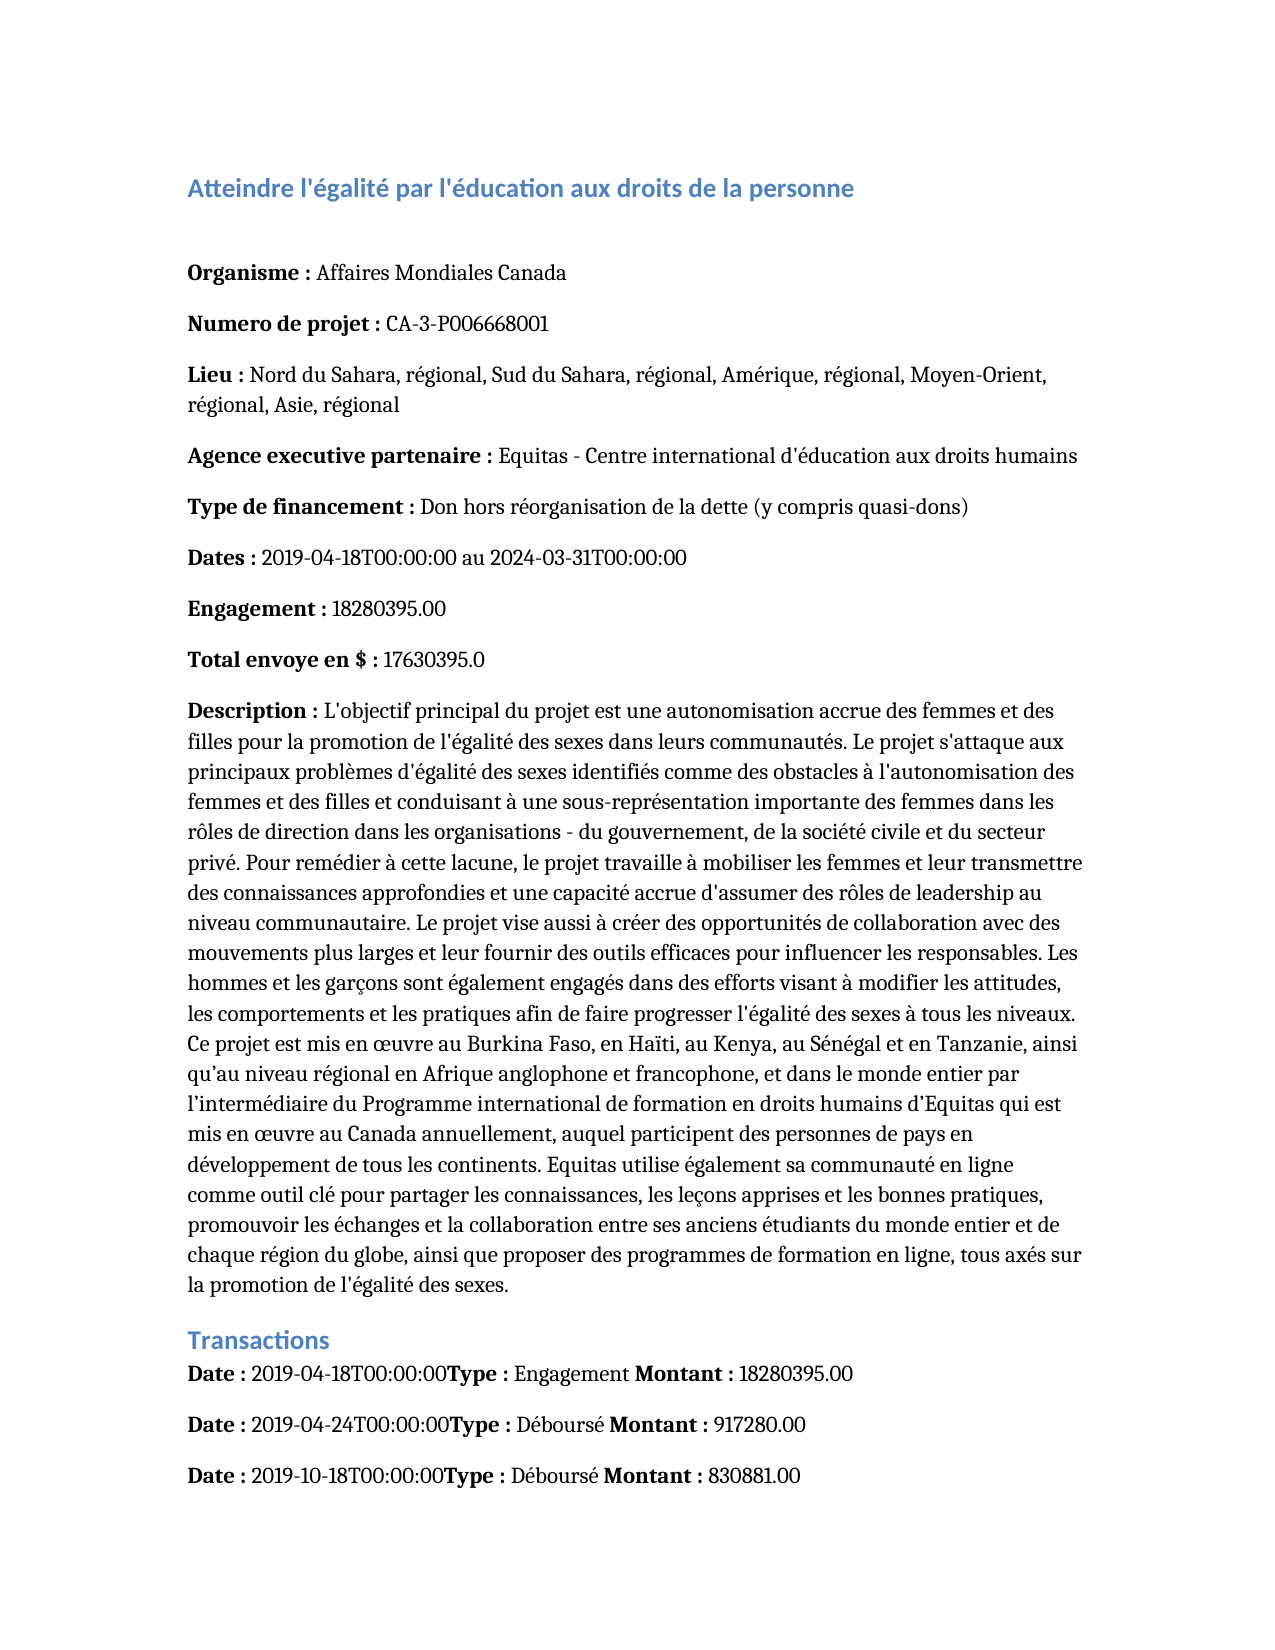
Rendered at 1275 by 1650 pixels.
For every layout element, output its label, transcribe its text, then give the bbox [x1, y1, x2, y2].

text Agence executive partenaire : Equitas - Centre international d'éducation aux droits humains [187, 443, 1087, 469]
text Numero de projet : CA-3-P006668001 [187, 311, 1087, 337]
text Date : 2019-10-18T00:00:00Type : Déboursé Montant : 830881.00 [187, 1463, 1087, 1490]
text Date : 2019-04-24T00:00:00Type : Déboursé Montant : 917280.00 [187, 1412, 1087, 1439]
text Type de financement : Don hors réorganisation de la dette (y compris quasi-dons) [187, 494, 1087, 521]
subtitle Atteindre l'égalité par l'éducation aux droits de la personne [187, 171, 1087, 204]
subtitle Transactions [187, 1323, 1087, 1356]
text Lieu : Nord du Sahara, régional, Sud du Sahara, régional, Amérique, régional, Moyen-Orient, régional, Asie, régional [187, 362, 1087, 418]
text Total envoye en $ : 17630395.0 [187, 647, 1087, 674]
text Description : L'objectif principal du projet est une autonomisation accrue des femmes et des filles pour la promotion de l'égalité des sexes dans leurs communautés. Le projet s'attaque aux principaux problèmes d'égalité des sexes identifiés comme des obstacles à l'autonomisation des femmes et des filles et conduisant à une sous-représentation importante des femmes dans les rôles de direction dans les organisations - du gouvernement, de la société civile et du secteur privé. Pour remédier à cette lacune, le projet travaille à mobiliser les femmes et leur transmettre des connaissances approfondies et une capacité accrue d'assumer des rôles de leadership au niveau communautaire. Le projet vise aussi à créer des opportunités de collaboration avec des mouvements plus larges et leur fournir des outils efficaces pour influencer les responsables. Les hommes et les garçons sont également engagés dans des efforts visant à modifier les attitudes, les comportements et les pratiques afin de faire progresser l'égalité des sexes à tous les niveaux. Ce projet est mis en œuvre au Burkina Faso, en Haïti, au Kenya, au Sénégal et en Tanzanie, ainsi qu’au niveau régional en Afrique anglophone et francophone, et dans le monde entier par l’intermédiaire du Programme international de formation en droits humains d’Equitas qui est mis en œuvre au Canada annuellement, auquel participent des personnes de pays en développement de tous les continents. Equitas utilise également sa communauté en ligne comme outil clé pour partager les connaissances, les leçons apprises et les bonnes pratiques, promouvoir les échanges et la collaboration entre ses anciens étudiants du monde entier et de chaque région du globe, ainsi que proposer des programmes de formation en ligne, tous axés sur la promotion de l'égalité des sexes. [187, 698, 1087, 1299]
text Organisme : Affaires Mondiales Canada [187, 260, 1087, 286]
text Dates : 2019-04-18T00:00:00 au 2024-03-31T00:00:00 [187, 545, 1087, 572]
text Date : 2019-04-18T00:00:00Type : Engagement Montant : 18280395.00 [187, 1361, 1087, 1388]
text Engagement : 18280395.00 [187, 596, 1087, 623]
